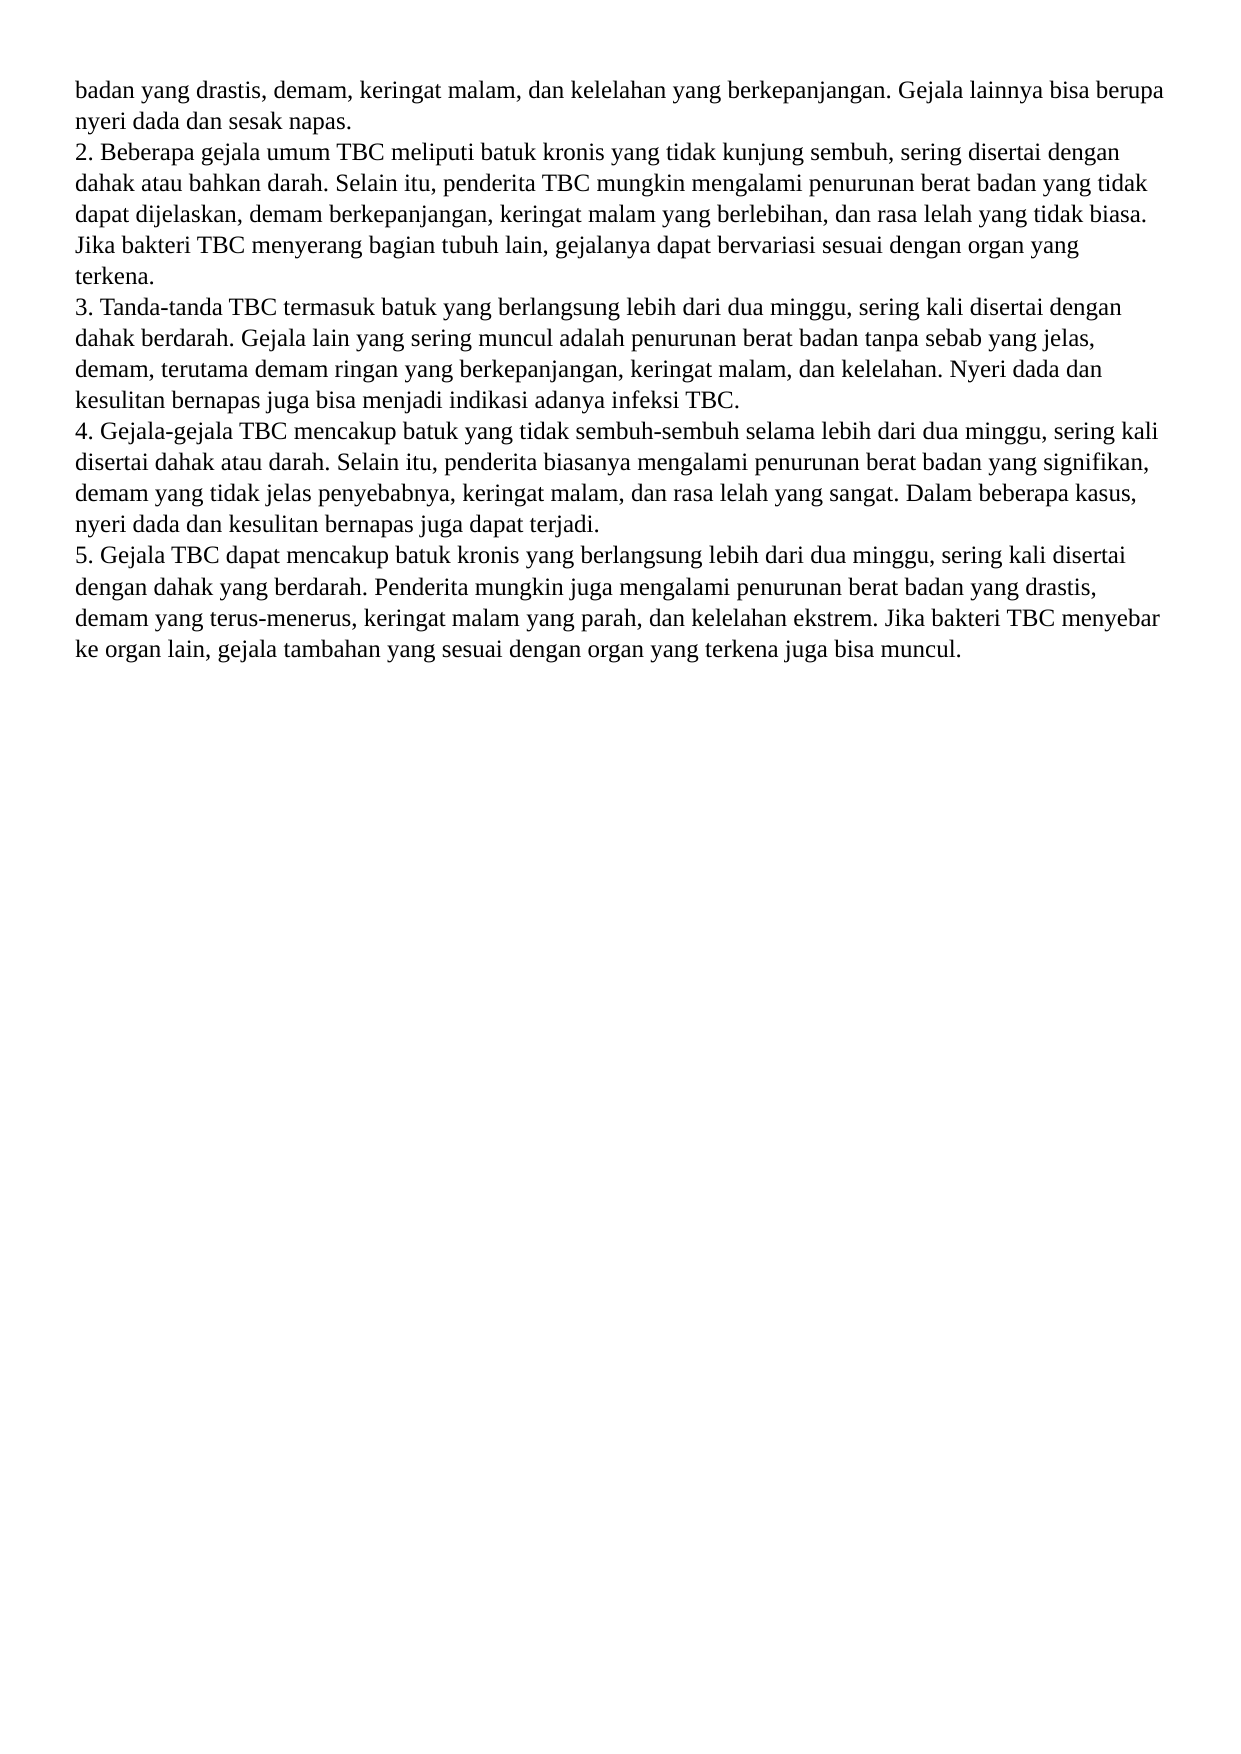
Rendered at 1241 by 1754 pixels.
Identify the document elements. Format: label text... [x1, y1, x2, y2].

text 3. Tanda-tanda TBC termasuk batuk yang berlangsung lebih dari dua minggu, sering kali disertai dengan dahak berdarah. Gejala lain yang sering muncul adalah penurunan berat badan tanpa sebab yang jelas, demam, terutama demam ringan yang berkepanjangan, keringat malam, dan kelelahan. Nyeri dada dan kesulitan bernapas juga bisa menjadi indikasi adanya infeksi TBC. [75, 292, 1165, 414]
text 5. Gejala TBC dapat mencakup batuk kronis yang berlangsung lebih dari dua minggu, sering kali disertai dengan dahak yang berdarah. Penderita mungkin juga mengalami penurunan berat badan yang drastis, demam yang terus-menerus, keringat malam yang parah, dan kelelahan ekstrem. Jika bakteri TBC menyebar ke organ lain, gejala tambahan yang sesuai dengan organ yang terkena juga bisa muncul. [75, 541, 1165, 662]
text 2. Beberapa gejala umum TBC meliputi batuk kronis yang tidak kunjung sembuh, sering disertai dengan dahak atau bahkan darah. Selain itu, penderita TBC mungkin mengalami penurunan berat badan yang tidak dapat dijelaskan, demam berkepanjangan, keringat malam yang berlebihan, dan rasa lelah yang tidak biasa. Jika bakteri TBC menyerang bagian tubuh lain, gejalanya dapat bervariasi sesuai dengan organ yang terkena. [75, 137, 1165, 290]
text 4. Gejala-gejala TBC mencakup batuk yang tidak sembuh-sembuh selama lebih dari dua minggu, sering kali disertai dahak atau darah. Selain itu, penderita biasanya mengalami penurunan berat badan yang signifikan, demam yang tidak jelas penyebabnya, keringat malam, dan rasa lelah yang sangat. Dalam beberapa kasus, nyeri dada dan kesulitan bernapas juga dapat terjadi. [75, 416, 1165, 538]
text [75, 75, 1165, 135]
